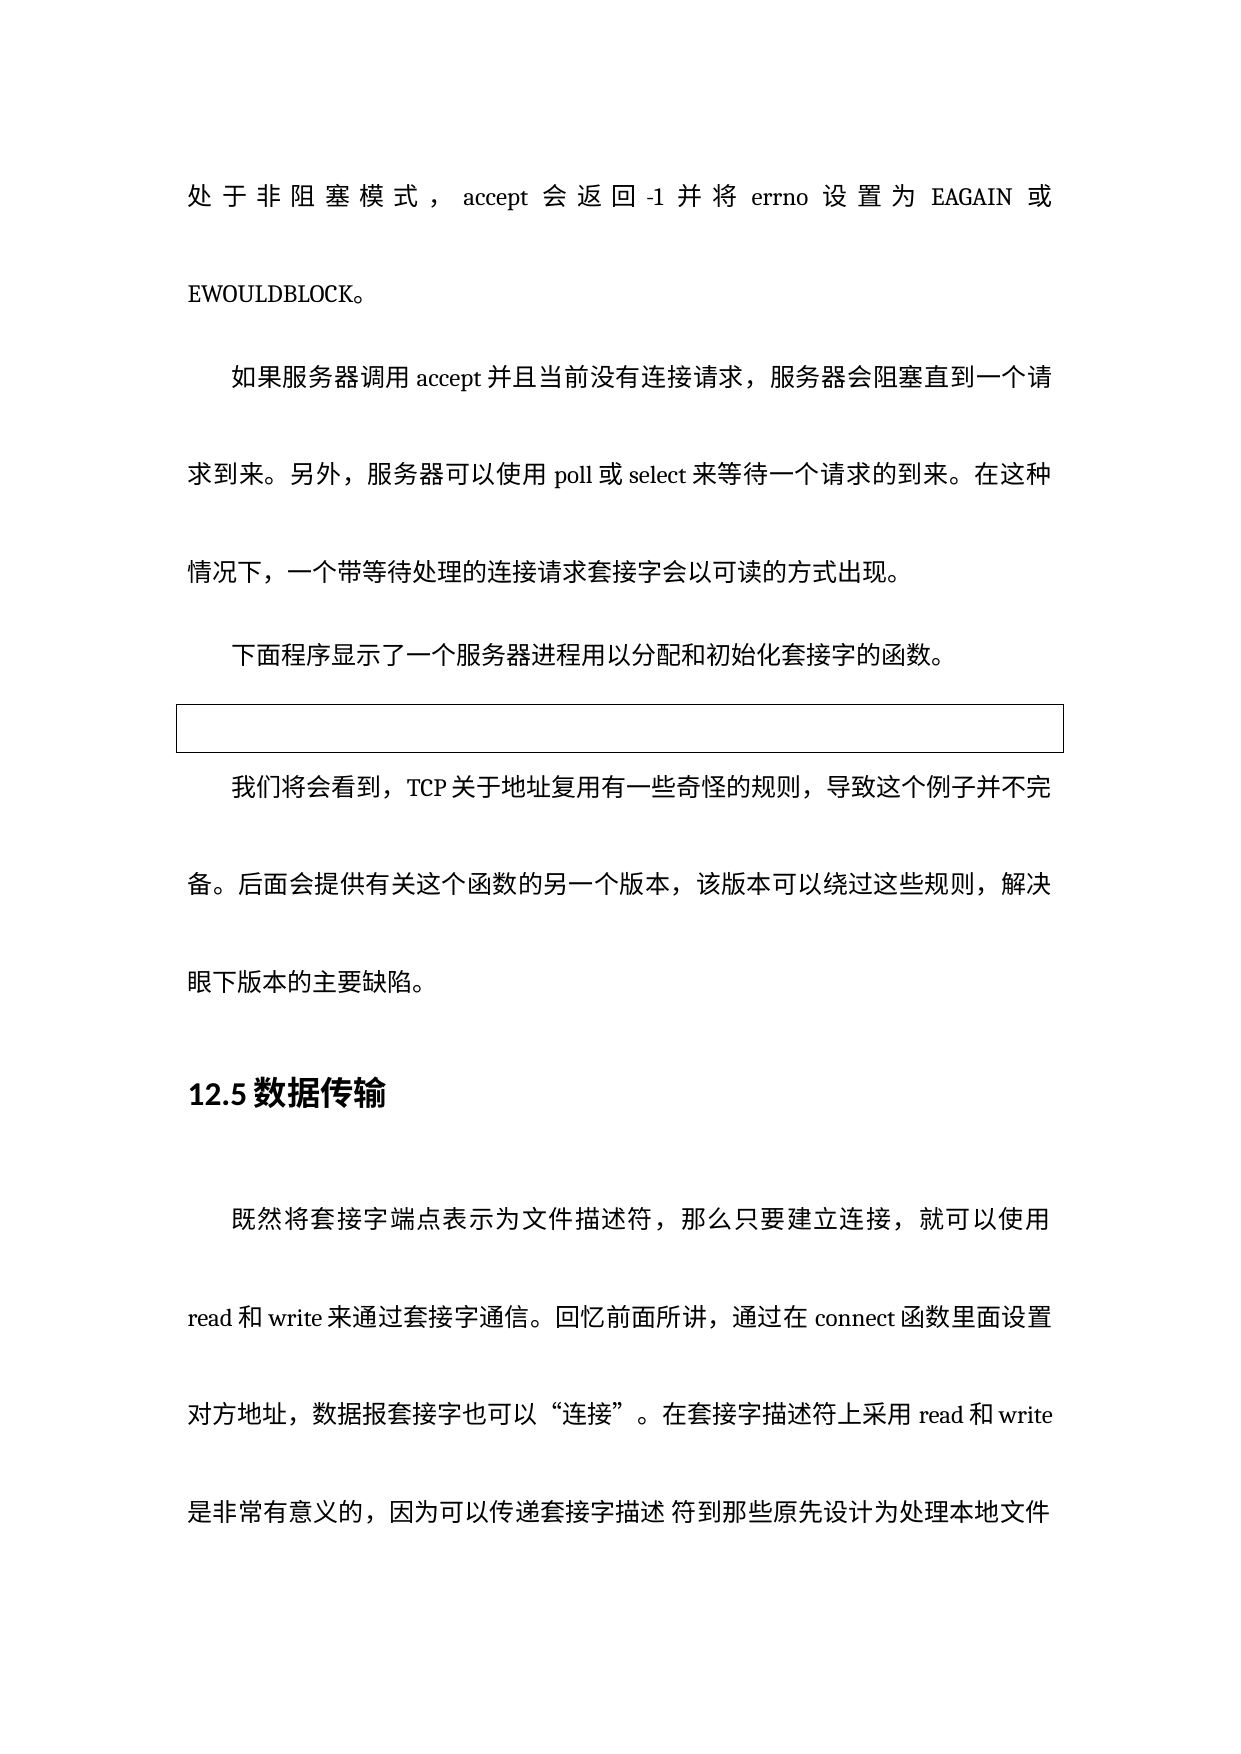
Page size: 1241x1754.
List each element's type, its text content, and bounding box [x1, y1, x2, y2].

text 如果服务器调用accept并且当前没有连接请求，服务器会阻塞直到一个请求到来。另外，服务器可以使用poll或select来等待一个请求的到来。在这种情况下，一个带等待处理的连接请求套接字会以可读的方式出现。 [187, 343, 1053, 603]
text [187, 1185, 1053, 1543]
subtitle 12.5数据传输 [187, 1058, 1053, 1123]
text 下面程序显示了一个服务器进程用以分配和初始化套接字的函数。 [187, 621, 1053, 686]
text 我们将会看到，TCP关于地址复用有一些奇怪的规则，导致这个例子并不完备。后面会提供有关这个函数的另一个版本，该版本可以绕过这些规则，解决眼下版本的主要缺陷。 [187, 753, 1053, 1013]
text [187, 162, 1053, 324]
table_header [177, 705, 1063, 752]
